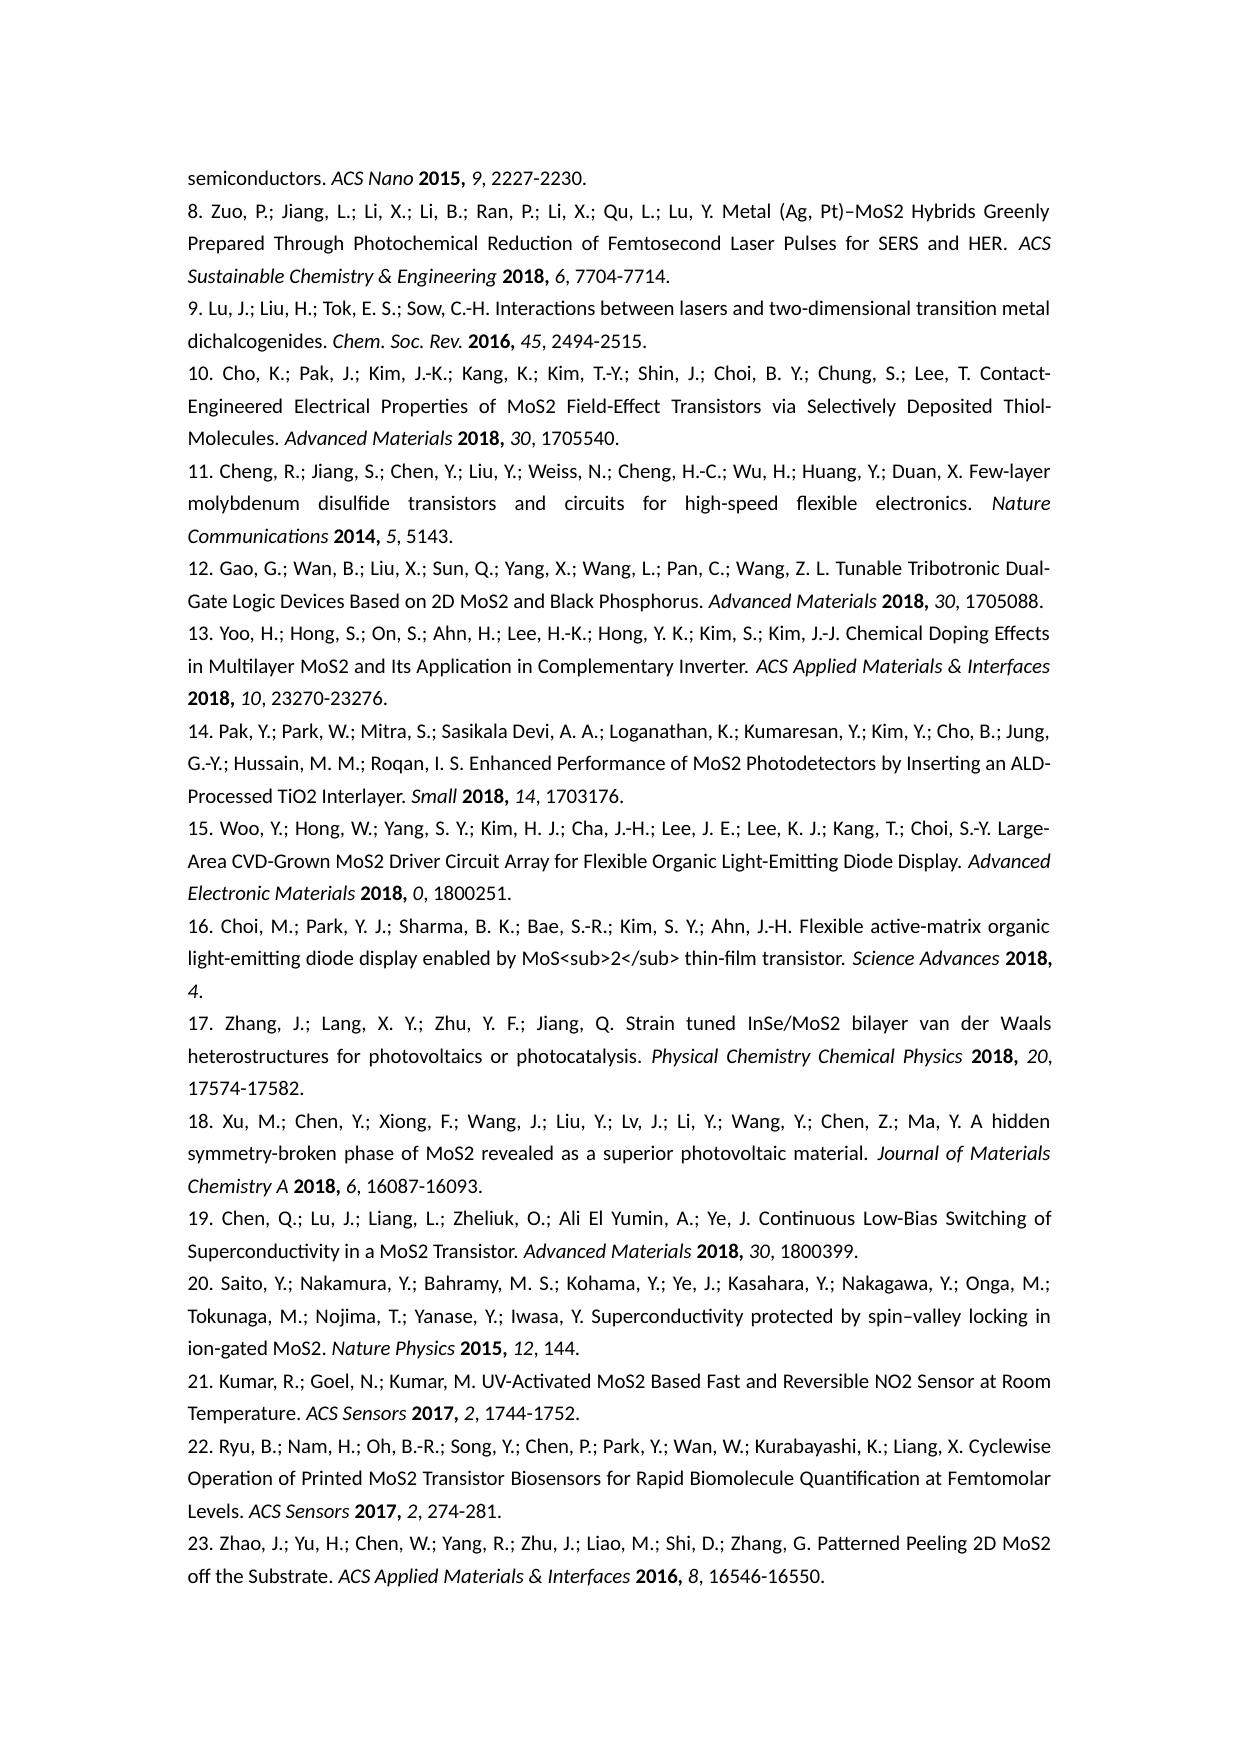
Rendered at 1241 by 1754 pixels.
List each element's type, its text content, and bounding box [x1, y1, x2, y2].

text 17. Zhang, J.; Lang, X. Y.; Zhu, Y. F.; Jiang, Q. Strain tuned InSe/MoS2 bilayer van der Waals heterostructures for photovoltaics or photocatalysis. Physical Chemistry Chemical Physics 2018, 20, 17574-17582. [187, 1007, 1053, 1104]
text 15. Woo, Y.; Hong, W.; Yang, S. Y.; Kim, H. J.; Cha, J.-H.; Lee, J. E.; Lee, K. J.; Kang, T.; Choi, S.-Y. Large-Area CVD-Grown MoS2 Driver Circuit Array for Flexible Organic Light-Emitting Diode Display. Advanced Electronic Materials 2018, 0, 1800251. [187, 812, 1053, 909]
text 19. Chen, Q.; Lu, J.; Liang, L.; Zheliuk, O.; Ali El Yumin, A.; Ye, J. Continuous Low-Bias Switching of Superconductivity in a MoS2 Transistor. Advanced Materials 2018, 30, 1800399. [187, 1202, 1053, 1267]
text 18. Xu, M.; Chen, Y.; Xiong, F.; Wang, J.; Liu, Y.; Lv, J.; Li, Y.; Wang, Y.; Chen, Z.; Ma, Y. A hidden symmetry-broken phase of MoS2 revealed as a superior photovoltaic material. Journal of Materials Chemistry A 2018, 6, 16087-16093. [187, 1104, 1053, 1202]
text 13. Yoo, H.; Hong, S.; On, S.; Ahn, H.; Lee, H.-K.; Hong, Y. K.; Kim, S.; Kim, J.-J. Chemical Doping Effects in Multilayer MoS2 and Its Application in Complementary Inverter. ACS Applied Materials & Interfaces 2018, 10, 23270-23276. [187, 617, 1053, 714]
text 10. Cho, K.; Pak, J.; Kim, J.-K.; Kang, K.; Kim, T.-Y.; Shin, J.; Choi, B. Y.; Chung, S.; Lee, T. Contact-Engineered Electrical Properties of MoS2 Field-Effect Transistors via Selectively Deposited Thiol-Molecules. Advanced Materials 2018, 30, 1705540. [187, 357, 1053, 454]
text 9. Lu, J.; Liu, H.; Tok, E. S.; Sow, C.-H. Interactions between lasers and two-dimensional transition metal dichalcogenides. Chem. Soc. Rev. 2016, 45, 2494-2515. [187, 292, 1053, 357]
text 21. Kumar, R.; Goel, N.; Kumar, M. UV-Activated MoS2 Based Fast and Reversible NO2 Sensor at Room Temperature. ACS Sensors 2017, 2, 1744-1752. [187, 1364, 1053, 1429]
text 14. Pak, Y.; Park, W.; Mitra, S.; Sasikala Devi, A. A.; Loganathan, K.; Kumaresan, Y.; Kim, Y.; Cho, B.; Jung, G.-Y.; Hussain, M. M.; Roqan, I. S. Enhanced Performance of MoS2 Photodetectors by Inserting an ALD-Processed TiO2 Interlayer. Small 2018, 14, 1703176. [187, 714, 1053, 812]
text 16. Choi, M.; Park, Y. J.; Sharma, B. K.; Bae, S.-R.; Kim, S. Y.; Ahn, J.-H. Flexible active-matrix organic light-emitting diode display enabled by MoS<sub>2</sub> thin-film transistor. Science Advances 2018, 4. [187, 909, 1053, 1007]
text 8. Zuo, P.; Jiang, L.; Li, X.; Li, B.; Ran, P.; Li, X.; Qu, L.; Lu, Y. Metal (Ag, Pt)–MoS2 Hybrids Greenly Prepared Through Photochemical Reduction of Femtosecond Laser Pulses for SERS and HER. ACS Sustainable Chemistry & Engineering 2018, 6, 7704-7714. [187, 194, 1053, 292]
text 23. Zhao, J.; Yu, H.; Chen, W.; Yang, R.; Zhu, J.; Liao, M.; Shi, D.; Zhang, G. Patterned Peeling 2D MoS2 off the Substrate. ACS Applied Materials & Interfaces 2016, 8, 16546-16550. [187, 1527, 1053, 1592]
text 20. Saito, Y.; Nakamura, Y.; Bahramy, M. S.; Kohama, Y.; Ye, J.; Kasahara, Y.; Nakagawa, Y.; Onga, M.; Tokunaga, M.; Nojima, T.; Yanase, Y.; Iwasa, Y. Superconductivity protected by spin–valley locking in ion-gated MoS2. Nature Physics 2015, 12, 144. [187, 1267, 1053, 1364]
text 11. Cheng, R.; Jiang, S.; Chen, Y.; Liu, Y.; Weiss, N.; Cheng, H.-C.; Wu, H.; Huang, Y.; Duan, X. Few-layer molybdenum disulfide transistors and circuits for high-speed flexible electronics. Nature Communications 2014, 5, 5143. [187, 454, 1053, 552]
text 12. Gao, G.; Wan, B.; Liu, X.; Sun, Q.; Yang, X.; Wang, L.; Pan, C.; Wang, Z. L. Tunable Tribotronic Dual-Gate Logic Devices Based on 2D MoS2 and Black Phosphorus. Advanced Materials 2018, 30, 1705088. [187, 552, 1053, 617]
text 22. Ryu, B.; Nam, H.; Oh, B.-R.; Song, Y.; Chen, P.; Park, Y.; Wan, W.; Kurabayashi, K.; Liang, X. Cyclewise Operation of Printed MoS2 Transistor Biosensors for Rapid Biomolecule Quantification at Femtomolar Levels. ACS Sensors 2017, 2, 274-281. [187, 1429, 1053, 1527]
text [187, 162, 1053, 194]
